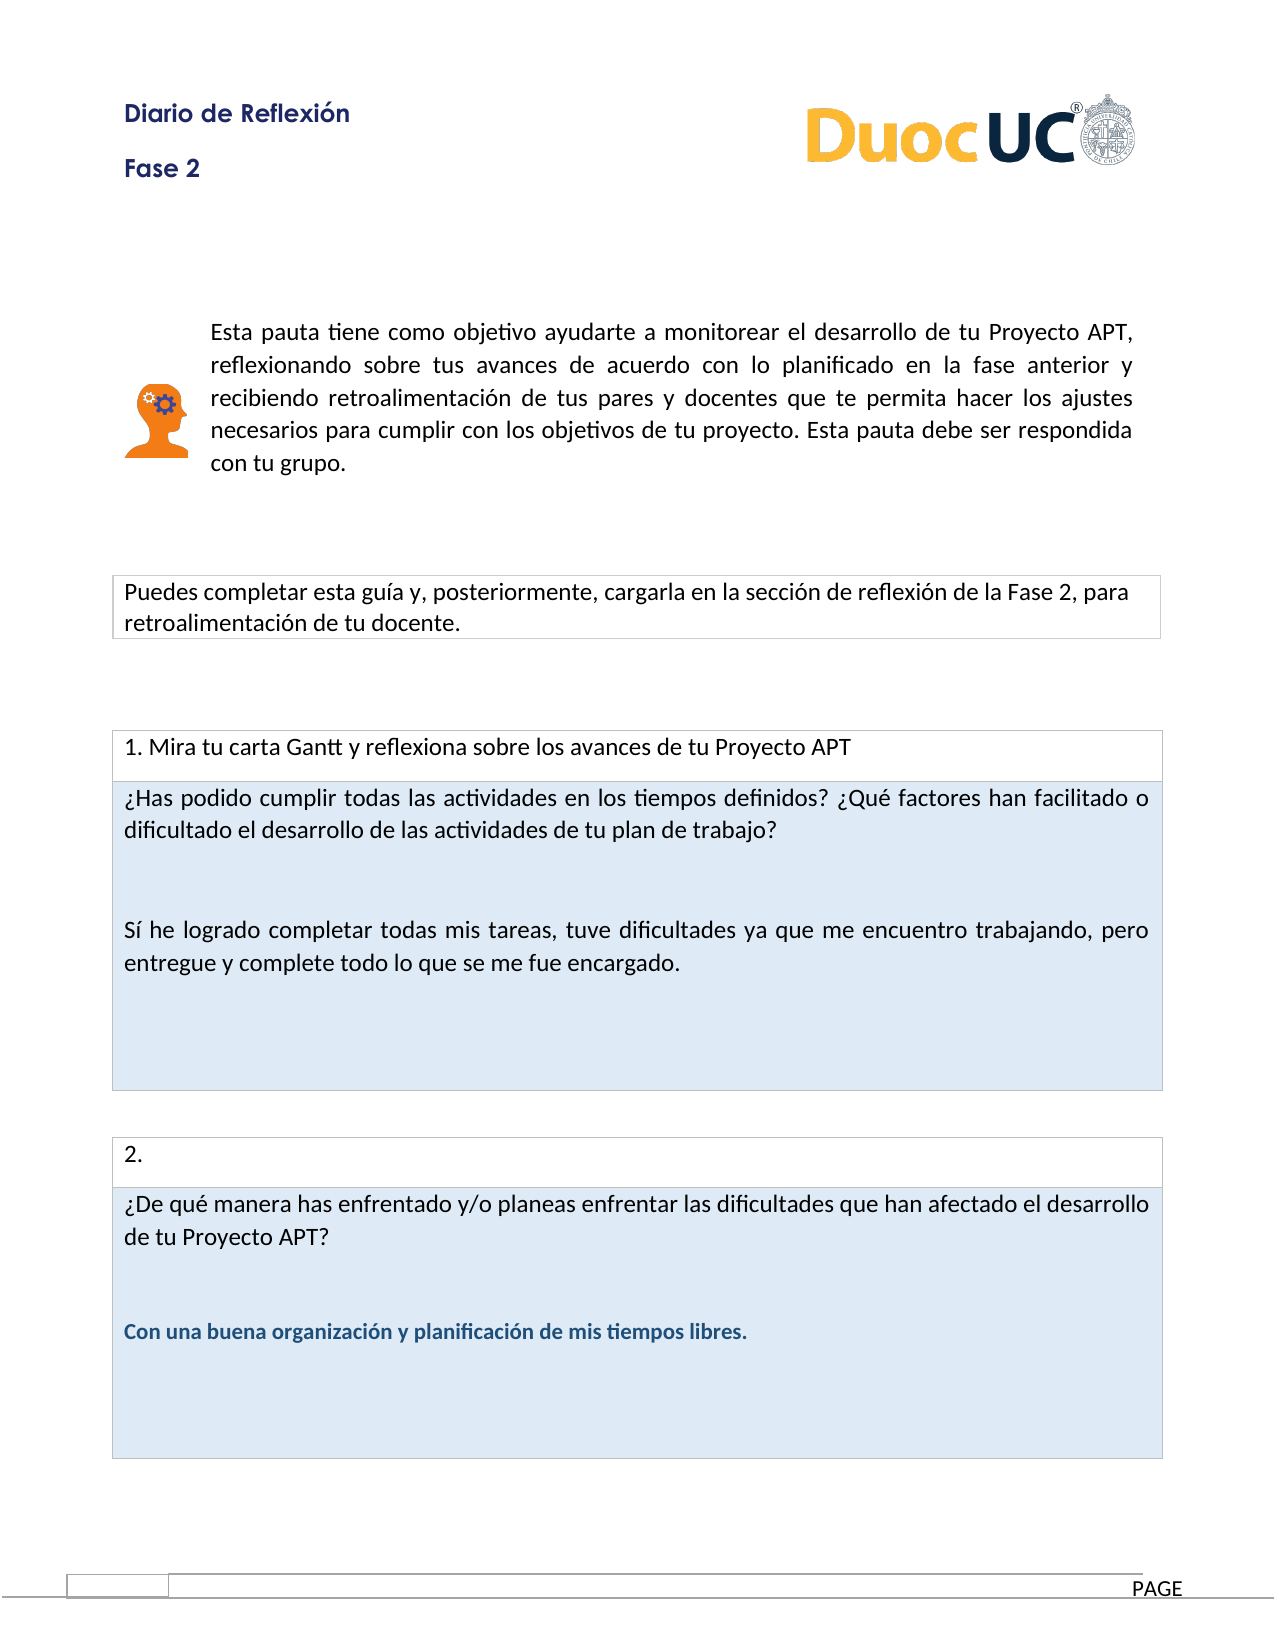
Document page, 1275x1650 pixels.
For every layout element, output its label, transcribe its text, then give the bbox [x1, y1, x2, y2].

picture [807, 94, 1135, 165]
table_cell ¿De qué manera has enfrentado y/o planeas enfrentar las dificultades que han afectado el desarrollo de tu Proyecto APT? Con una buena organización y planificación de mis tiempos libres. [113, 1188, 1162, 1458]
table_header Esta pauta tiene como objetivo ayudarte a monitorear el desarrollo de tu Proyecto APT, reflexionando sobre tus avances de acuerdo con lo planificado en la fase anterior y recibiendo retroalimentación de tus pares y docentes que te permita hacer los ajustes necesarios para cumplir con los objetivos de tu proyecto. Esta pauta debe ser respondida con tu grupo. [199, 316, 1146, 544]
table_cell ¿Has podido cumplir todas las actividades en los tiempos definidos? ¿Qué factores han facilitado o dificultado el desarrollo de las actividades de tu plan de trabajo? Sí he logrado completar todas mis tareas, tuve dificultades ya que me encuentro trabajando, pero entregue y complete todo lo que se me fue encargado. [113, 782, 1162, 1090]
table_header 1. Mira tu carta Gantt y reflexiona sobre los avances de tu Proyecto APT [113, 731, 1162, 781]
table_header [112, 316, 199, 544]
table_header Puedes completar esta guía y, posteriormente, cargarla en la sección de reflexión de la Fase 2, para retroalimentación de tu docente. [114, 576, 1160, 637]
table_header 2. [113, 1138, 1162, 1187]
picture [123, 384, 188, 458]
